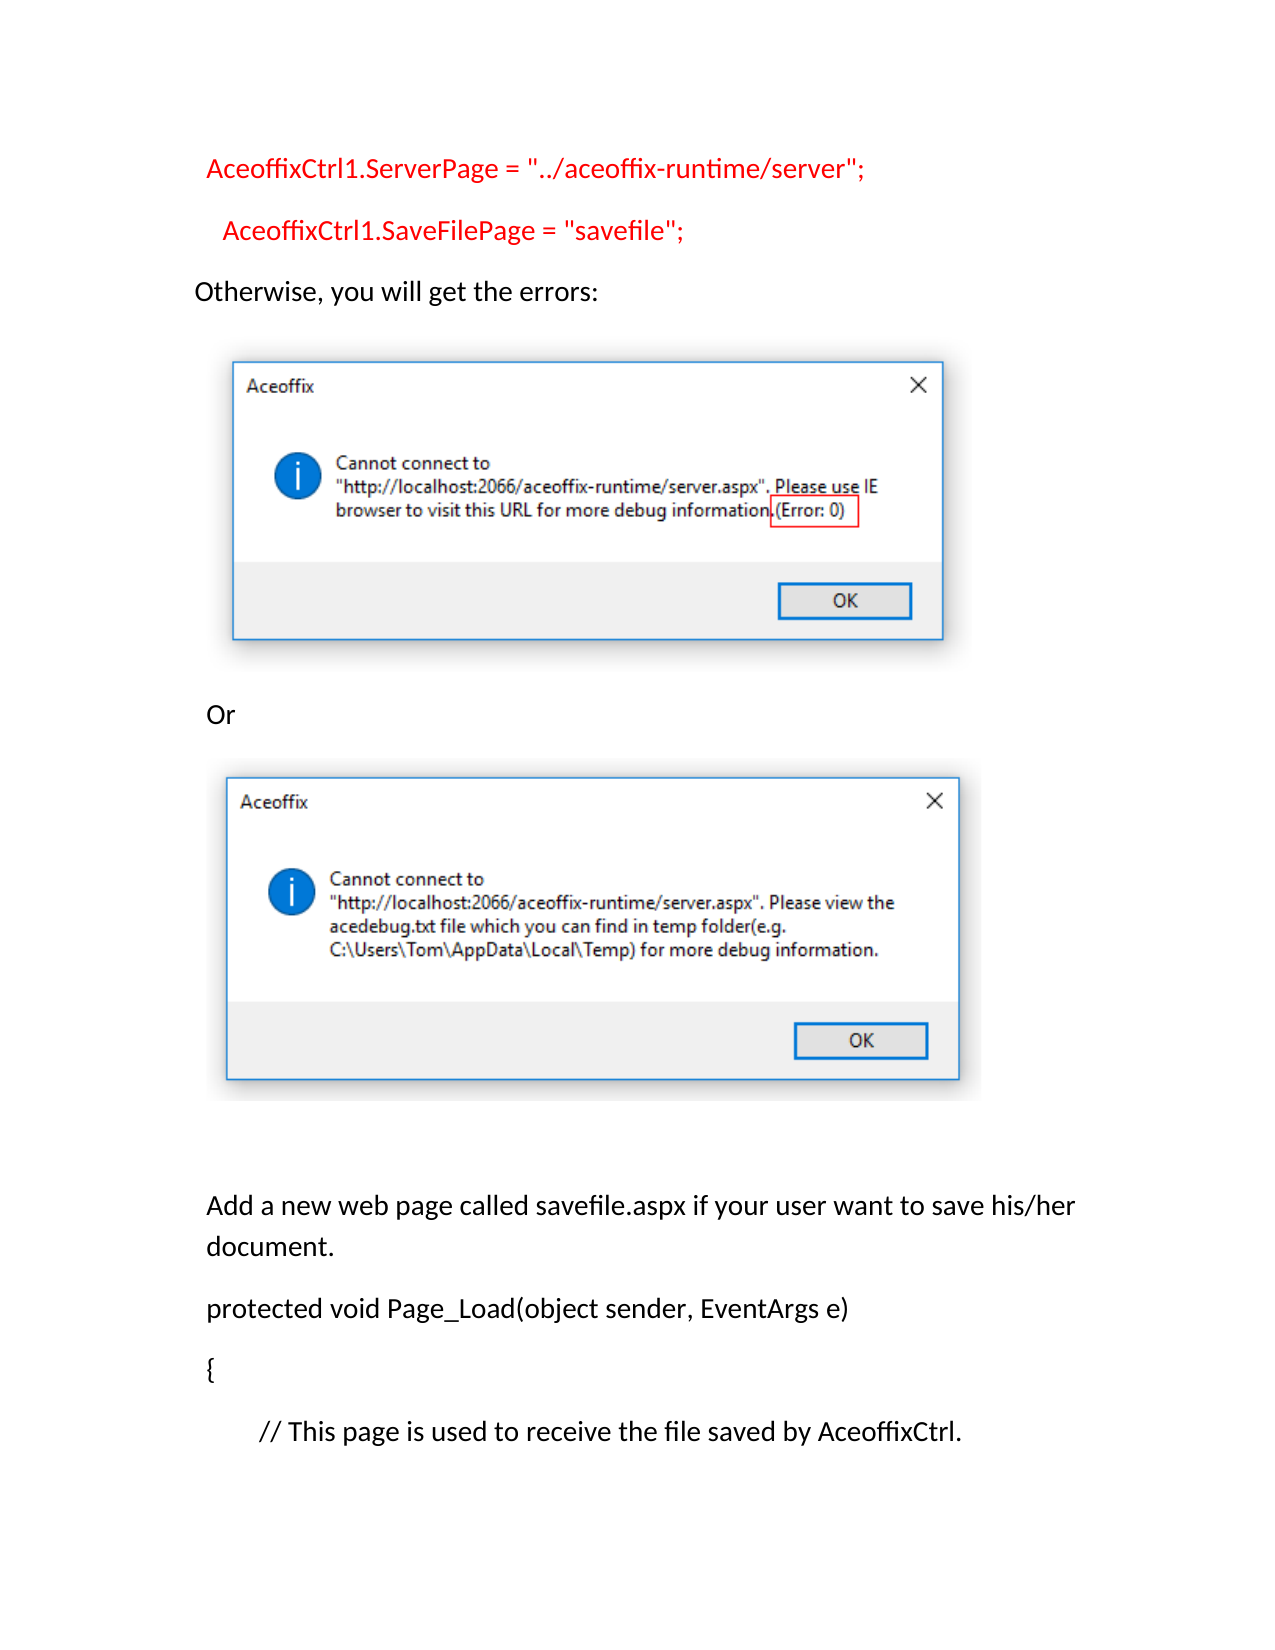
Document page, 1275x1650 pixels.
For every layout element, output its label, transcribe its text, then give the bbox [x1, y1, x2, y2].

picture [206, 758, 982, 1101]
text { [206, 1351, 1125, 1387]
text AceoffixCtrl1.ServerPage = "../aceoffix-runtime/server"; [206, 150, 1125, 186]
text Or [206, 696, 1125, 732]
text // This page is used to receive the file saved by AceoffixCtrl. [206, 1413, 1125, 1449]
text Otherwise, you will get the errors: [194, 273, 1125, 309]
text AceoffixCtrl1.SaveFilePage = "savefile"; [150, 212, 1125, 247]
text Add a new web page called savefile.aspx if your user want to save his/her document. [206, 1187, 1125, 1263]
picture [206, 335, 972, 672]
text protected void Page_Load(object sender, EventArgs e) [206, 1290, 1125, 1325]
